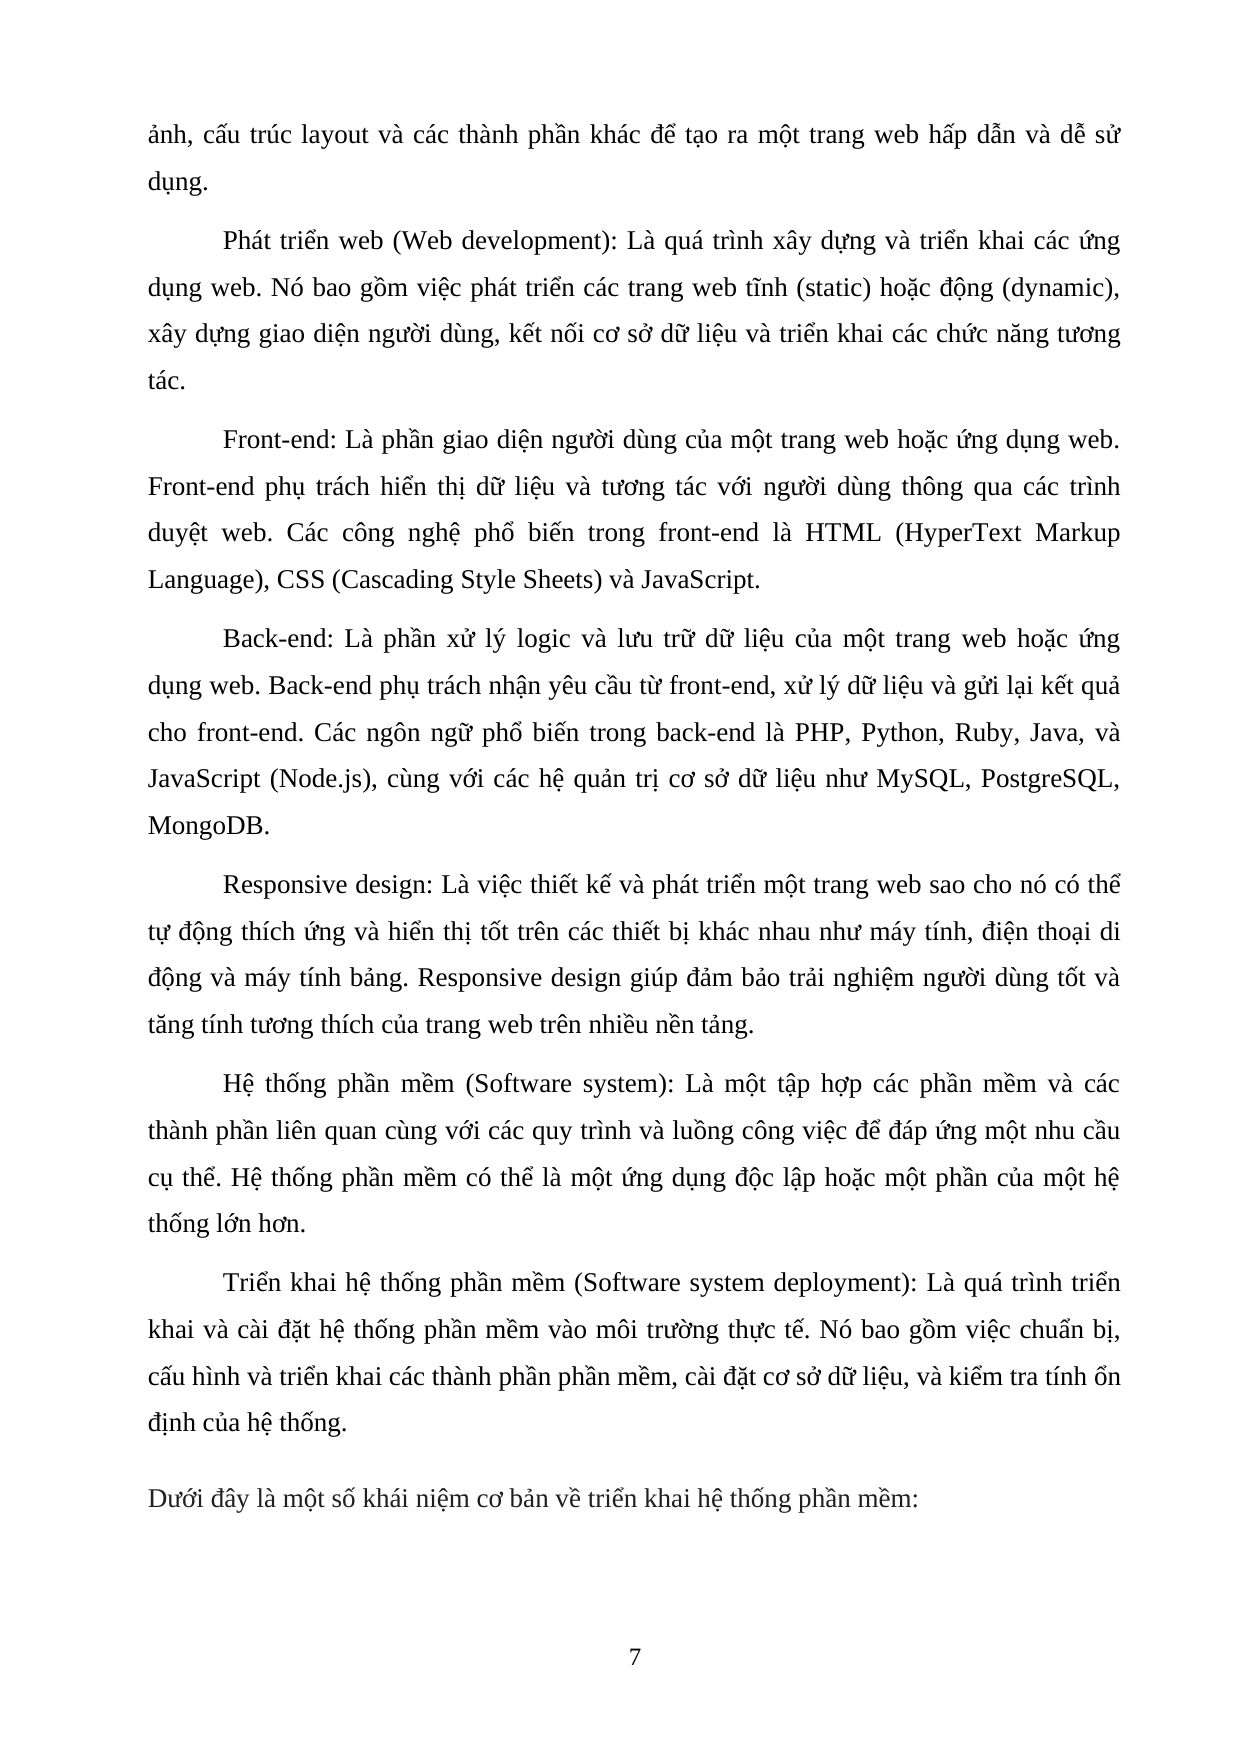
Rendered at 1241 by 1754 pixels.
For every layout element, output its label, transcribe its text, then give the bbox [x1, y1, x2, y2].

text Front-end: Là phần giao diện người dùng của một trang web hoặc ứng dụng web. Front-end phụ trách hiển thị dữ liệu và tương tác với người dùng thông qua các trình duyệt web. Các công nghệ phổ biến trong front-end là HTML (HyperText Markup Language), CSS (Cascading Style Sheets) và JavaScript. [148, 423, 1122, 594]
text Responsive design: Là việc thiết kế và phát triển một trang web sao cho nó có thể tự động thích ứng và hiển thị tốt trên các thiết bị khác nhau như máy tính, điện thoại di động và máy tính bảng. Responsive design giúp đảm bảo trải nghiệm người dùng tốt và tăng tính tương thích của trang web trên nhiều nền tảng. [148, 868, 1122, 1039]
text Dưới đây là một số khái niệm cơ bản về triển khai hệ thống phần mềm: [148, 1482, 1122, 1513]
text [148, 118, 1122, 196]
text Back-end: Là phần xử lý logic và lưu trữ dữ liệu của một trang web hoặc ứng dụng web. Back-end phụ trách nhận yêu cầu từ front-end, xử lý dữ liệu và gửi lại kết quả cho front-end. Các ngôn ngữ phổ biến trong back-end là PHP, Python, Ruby, Java, và JavaScript (Node.js), cùng với các hệ quản trị cơ sở dữ liệu như MySQL, PostgreSQL, MongoDB. [148, 622, 1122, 840]
text Phát triển web (Web development): Là quá trình xây dựng và triển khai các ứng dụng web. Nó bao gồm việc phát triển các trang web tĩnh (static) hoặc động (dynamic), xây dựng giao diện người dùng, kết nối cơ sở dữ liệu và triển khai các chức năng tương tác. [148, 224, 1122, 395]
text Hệ thống phần mềm (Software system): Là một tập hợp các phần mềm và các thành phần liên quan cùng với các quy trình và luồng công việc để đáp ứng một nhu cầu cụ thể. Hệ thống phần mềm có thể là một ứng dụng độc lập hoặc một phần của một hệ thống lớn hơn. [148, 1067, 1122, 1238]
text Triển khai hệ thống phần mềm (Software system deployment): Là quá trình triển khai và cài đặt hệ thống phần mềm vào môi trường thực tế. Nó bao gồm việc chuẩn bị, cấu hình và triển khai các thành phần phần mềm, cài đặt cơ sở dữ liệu, và kiểm tra tính ổn định của hệ thống. [148, 1266, 1122, 1438]
